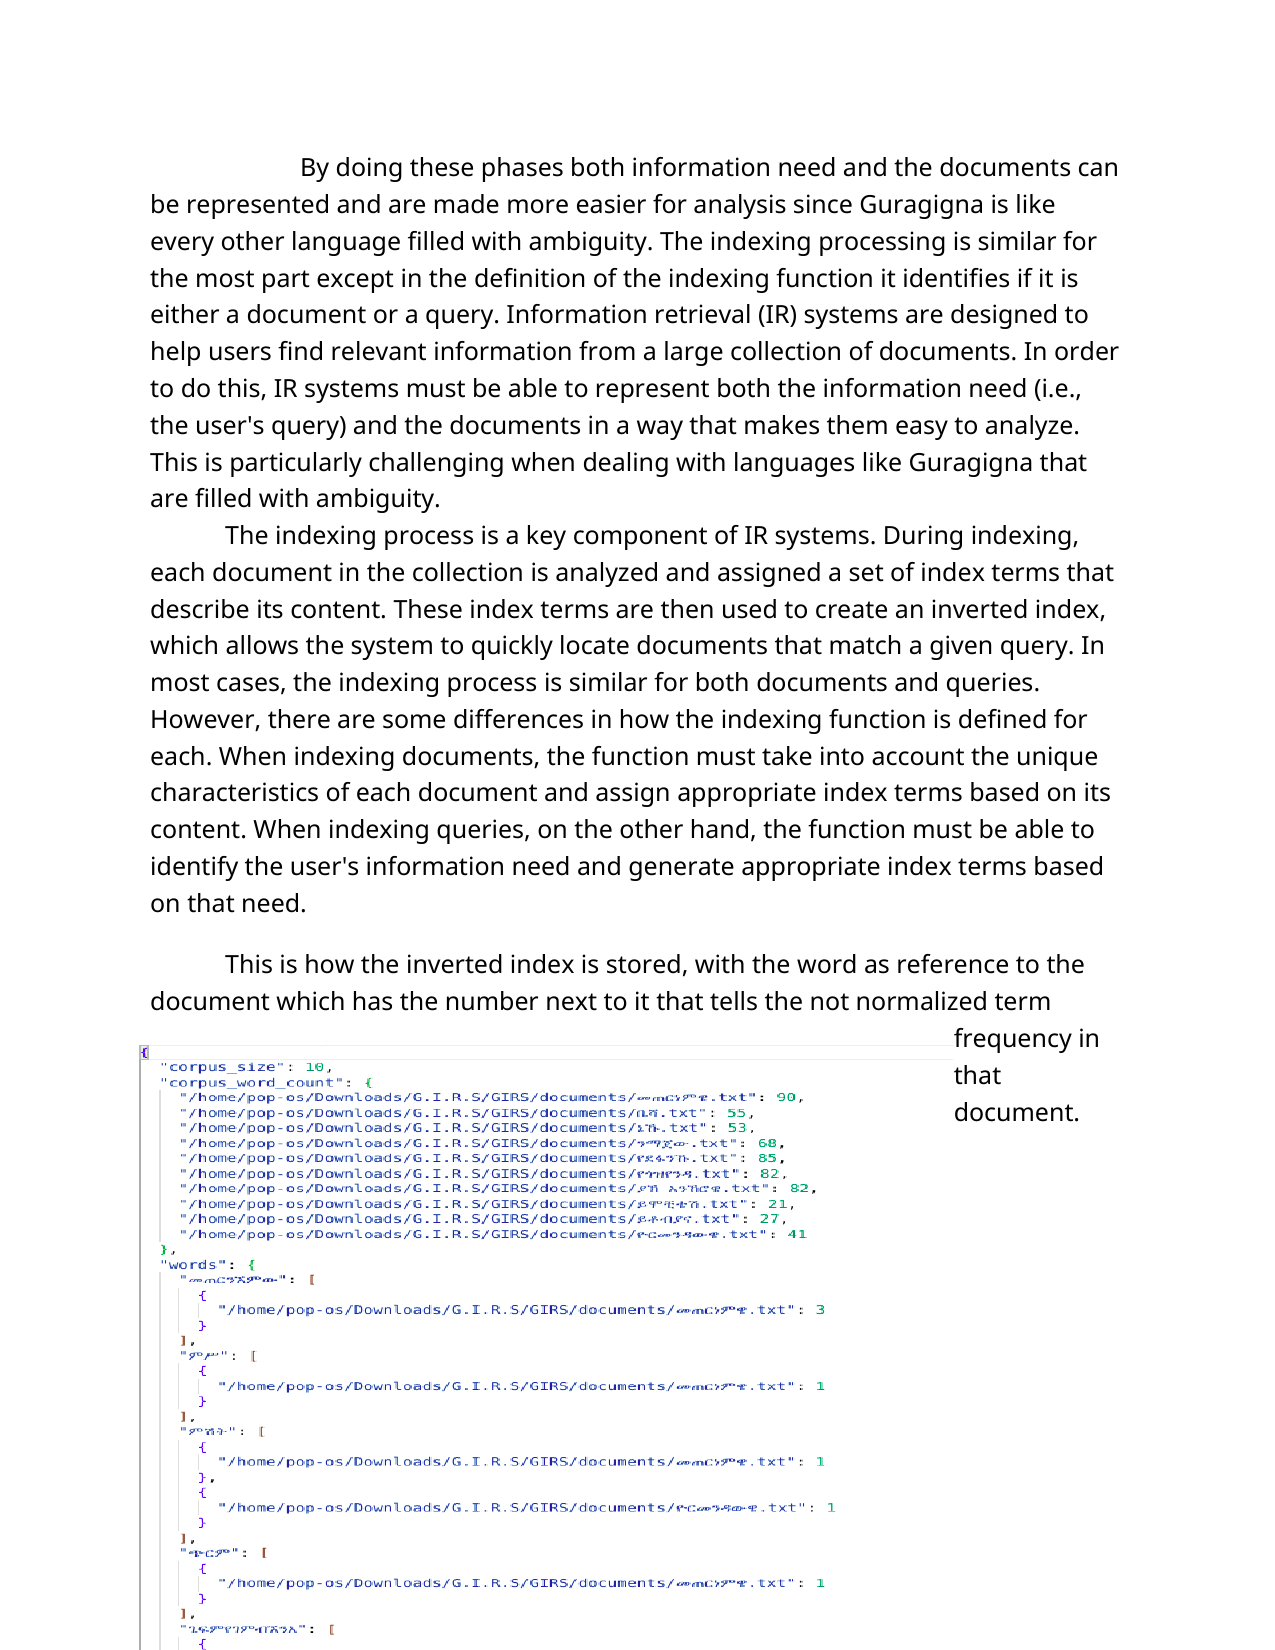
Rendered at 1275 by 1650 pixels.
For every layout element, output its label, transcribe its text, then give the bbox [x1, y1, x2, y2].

text By doing these phases both information need and the documents can be represented and are made more easier for analysis since Guragigna is like every other language filled with ambiguity. The indexing processing is similar for the most part except in the definition of the indexing function it identifies if it is either a document or a query. Information retrieval (IR) systems are designed to help users find relevant information from a large collection of documents. In order to do this, IR systems must be able to represent both the information need (i.e., the user's query) and the documents in a way that makes them easy to analyze. This is particularly challenging when dealing with languages like Guragigna that are filled with ambiguity. The indexing process is a key component of IR systems. During indexing, each document in the collection is analyzed and assigned a set of index terms that describe its content. These index terms are then used to create an inverted index, which allows the system to quickly locate documents that match a given query. In most cases, the indexing process is similar for both documents and queries. However, there are some differences in how the indexing function is defined for each. When indexing documents, the function must take into account the unique characteristics of each document and assign appropriate index terms based on its content. When indexing queries, on the other hand, the function must be able to identify the user's information need and generate appropriate index terms based on that need. [150, 150, 1125, 919]
picture [125, 1041, 954, 1650]
text This is how the inverted index is stored, with the word as reference to the document which has the number next to it that tells the not normalized term frequency in that document. [150, 947, 1125, 1128]
